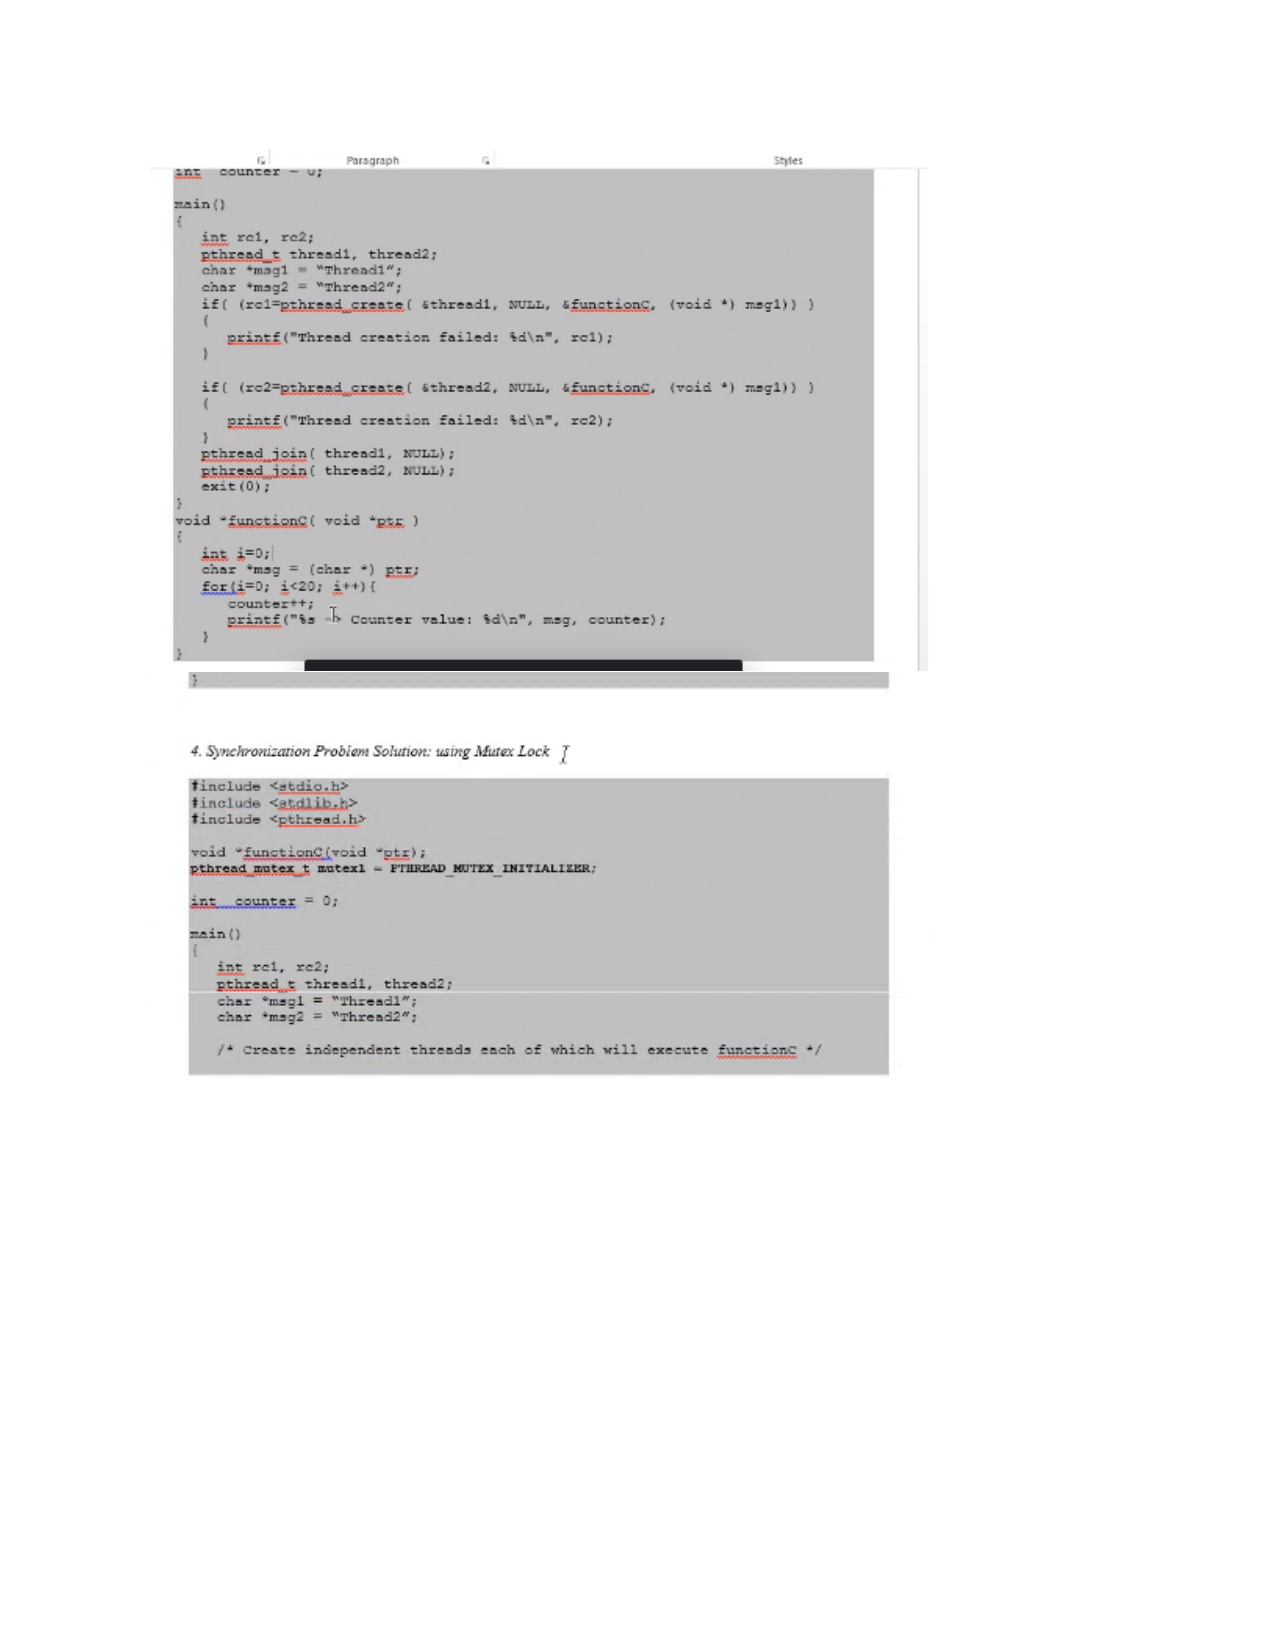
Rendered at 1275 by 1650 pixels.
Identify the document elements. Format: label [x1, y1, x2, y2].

picture [150, 672, 933, 1117]
picture [150, 150, 929, 671]
